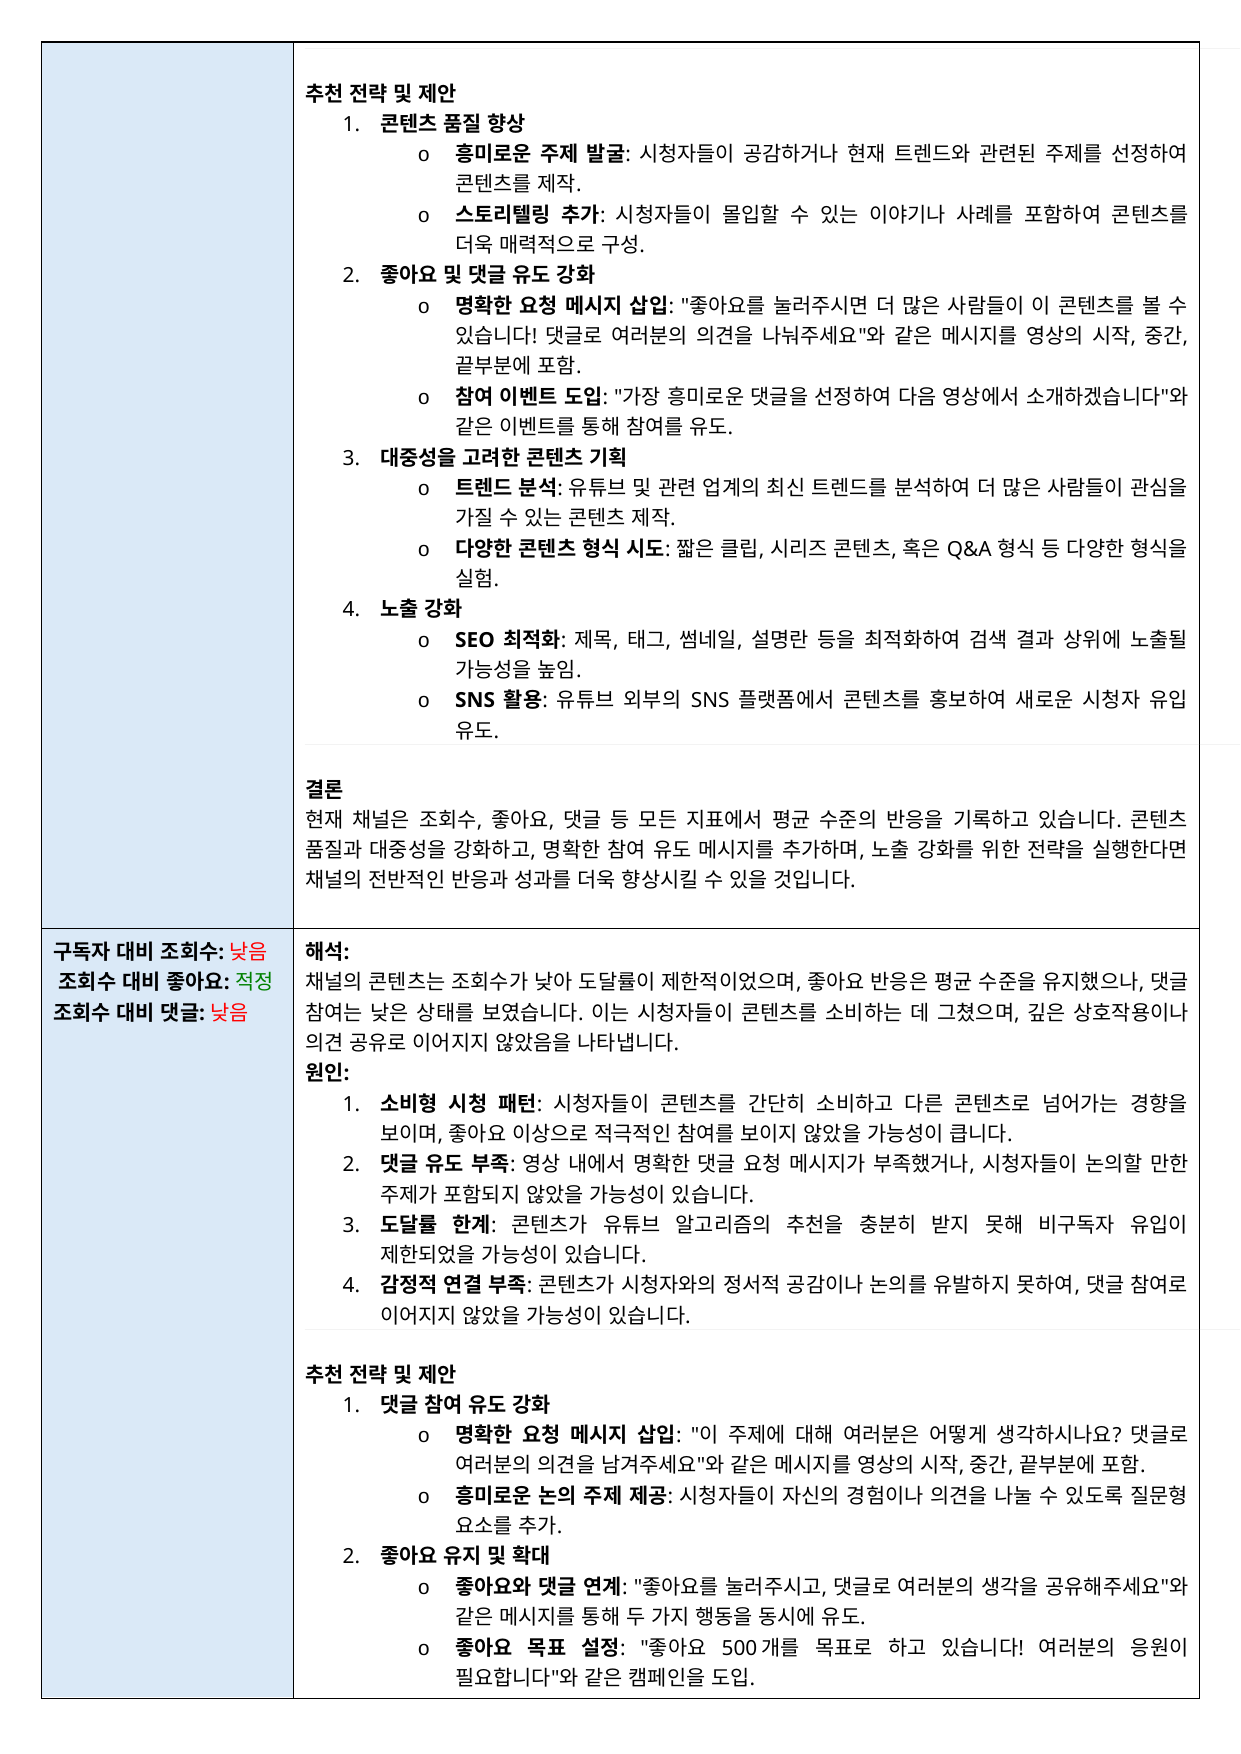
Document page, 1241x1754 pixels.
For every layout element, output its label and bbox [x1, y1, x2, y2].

table_cell [42, 43, 293, 928]
table_cell [42, 929, 293, 1697]
table_cell [294, 929, 1199, 1697]
table_cell [294, 43, 1199, 928]
